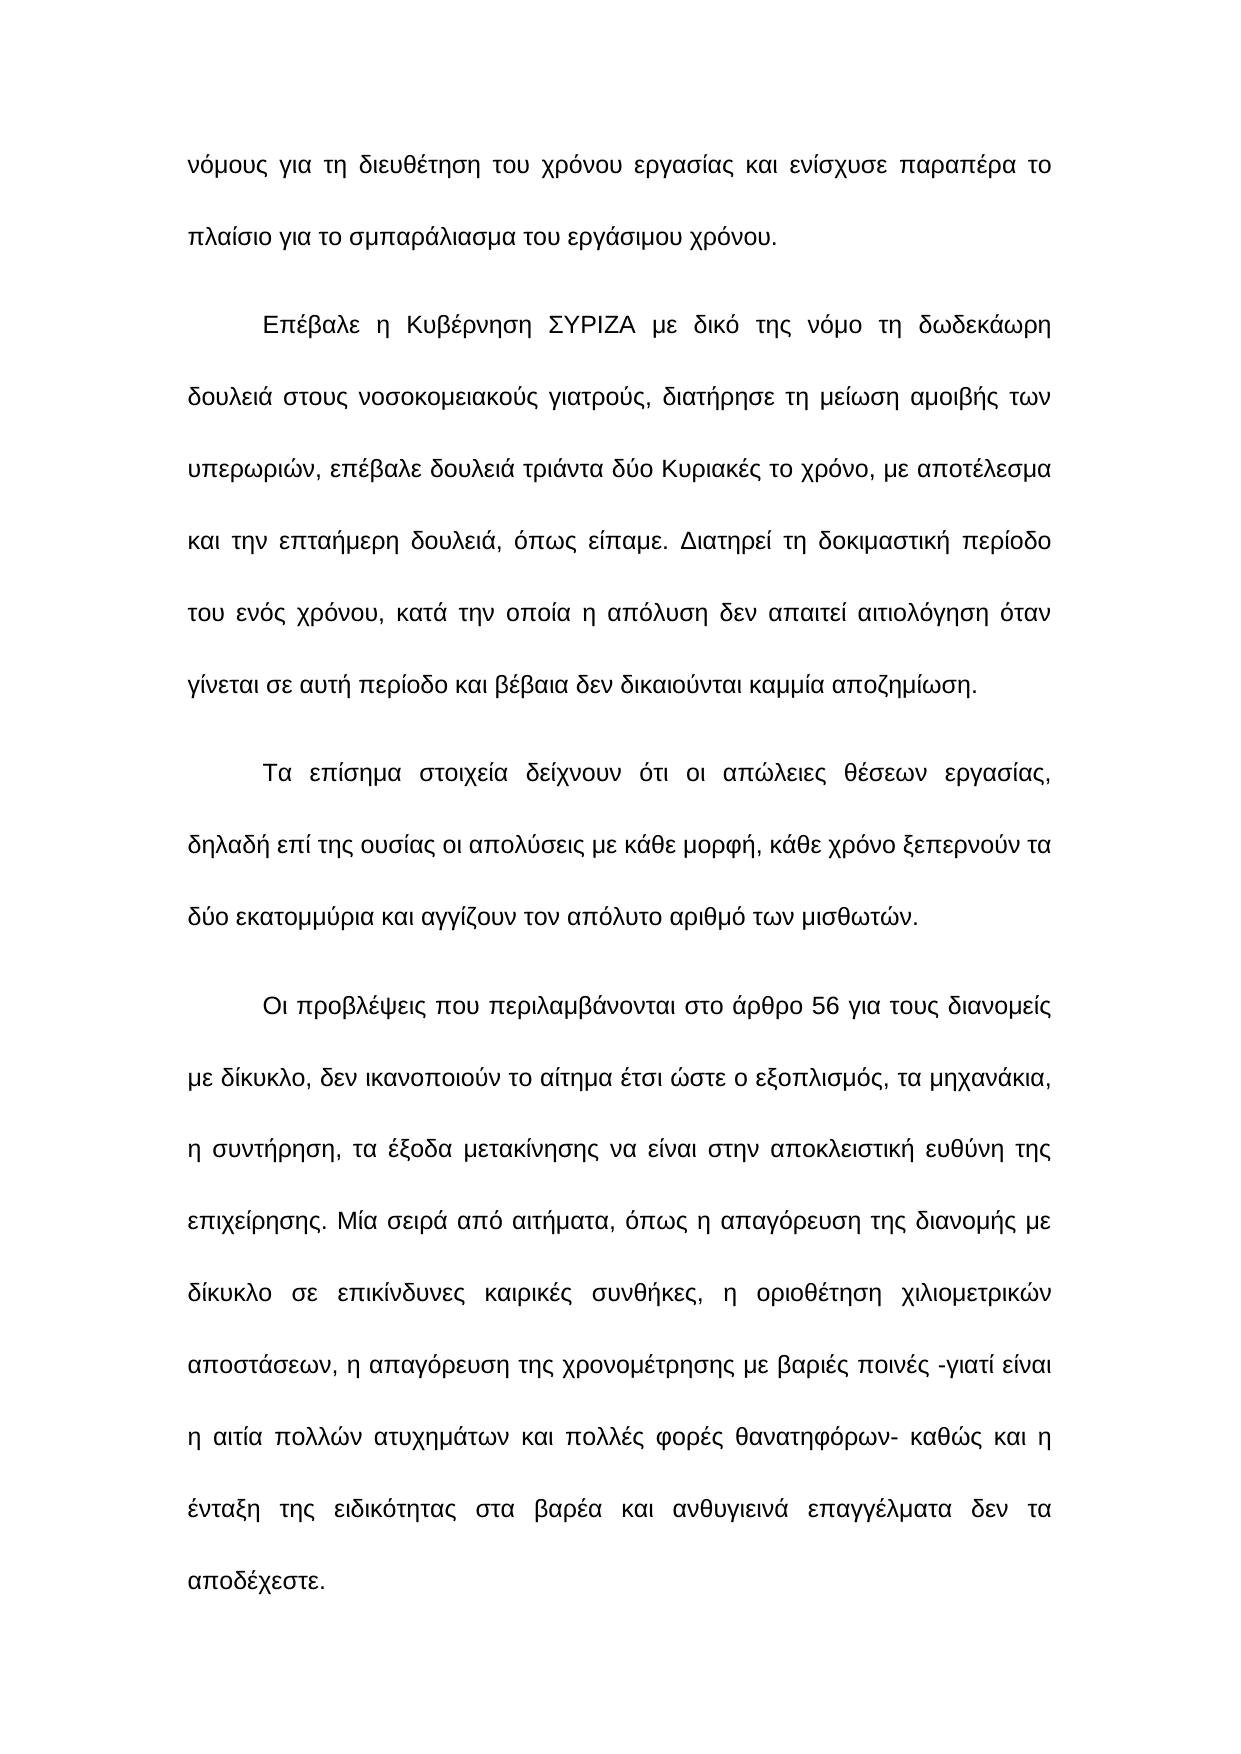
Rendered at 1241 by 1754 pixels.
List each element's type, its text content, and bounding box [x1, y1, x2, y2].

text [187, 150, 1053, 251]
text Επέβαλε η Κυβέρνηση ΣΥΡΙΖΑ με δικό της νόμο τη δωδεκάωρη δουλειά στους νοσοκομειακούς γιατρούς, διατήρησε τη μείωση αμοιβής των υπερωριών, επέβαλε δουλειά τριάντα δύο Κυριακές το χρόνο, με αποτέλεσμα και την επταήμερη δουλειά, όπως είπαμε. Διατηρεί τη δοκιμαστική περίοδο του ενός χρόνου, κατά την οποία η απόλυση δεν απαιτεί αιτιολόγηση όταν γίνεται σε αυτή περίοδο και βέβαια δεν δικαιούνται καμμία αποζημίωση. [187, 310, 1053, 698]
text Οι προβλέψεις που περιλαμβάνονται στο άρθρο 56 για τους διανομείς με δίκυκλο, δεν ικανοποιούν το αίτημα έτσι ώστε ο εξοπλισμός, τα μηχανάκια, η συντήρηση, τα έξοδα μετακίνησης να είναι στην αποκλειστική ευθύνη της επιχείρησης. Μία σειρά από αιτήματα, όπως η απαγόρευση της διανομής με δίκυκλο σε επικίνδυνες καιρικές συνθήκες, η οριοθέτηση χιλιομετρικών αποστάσεων, η απαγόρευση της χρονομέτρησης με βαριές ποινές -γιατί είναι η αιτία πολλών ατυχημάτων και πολλές φορές θανατηφόρων- καθώς και η ένταξη της ειδικότητας στα βαρέα και ανθυγιεινά επαγγέλματα δεν τα αποδέχεστε. [187, 991, 1053, 1594]
text Τα επίσημα στοιχεία δείχνουν ότι οι απώλειες θέσεων εργασίας, δηλαδή επί της ουσίας οι απολύσεις με κάθε μορφή, κάθε χρόνο ξεπερνούν τα δύο εκατομμύρια και αγγίζουν τον απόλυτο αριθμό των μισθωτών. [187, 758, 1053, 931]
